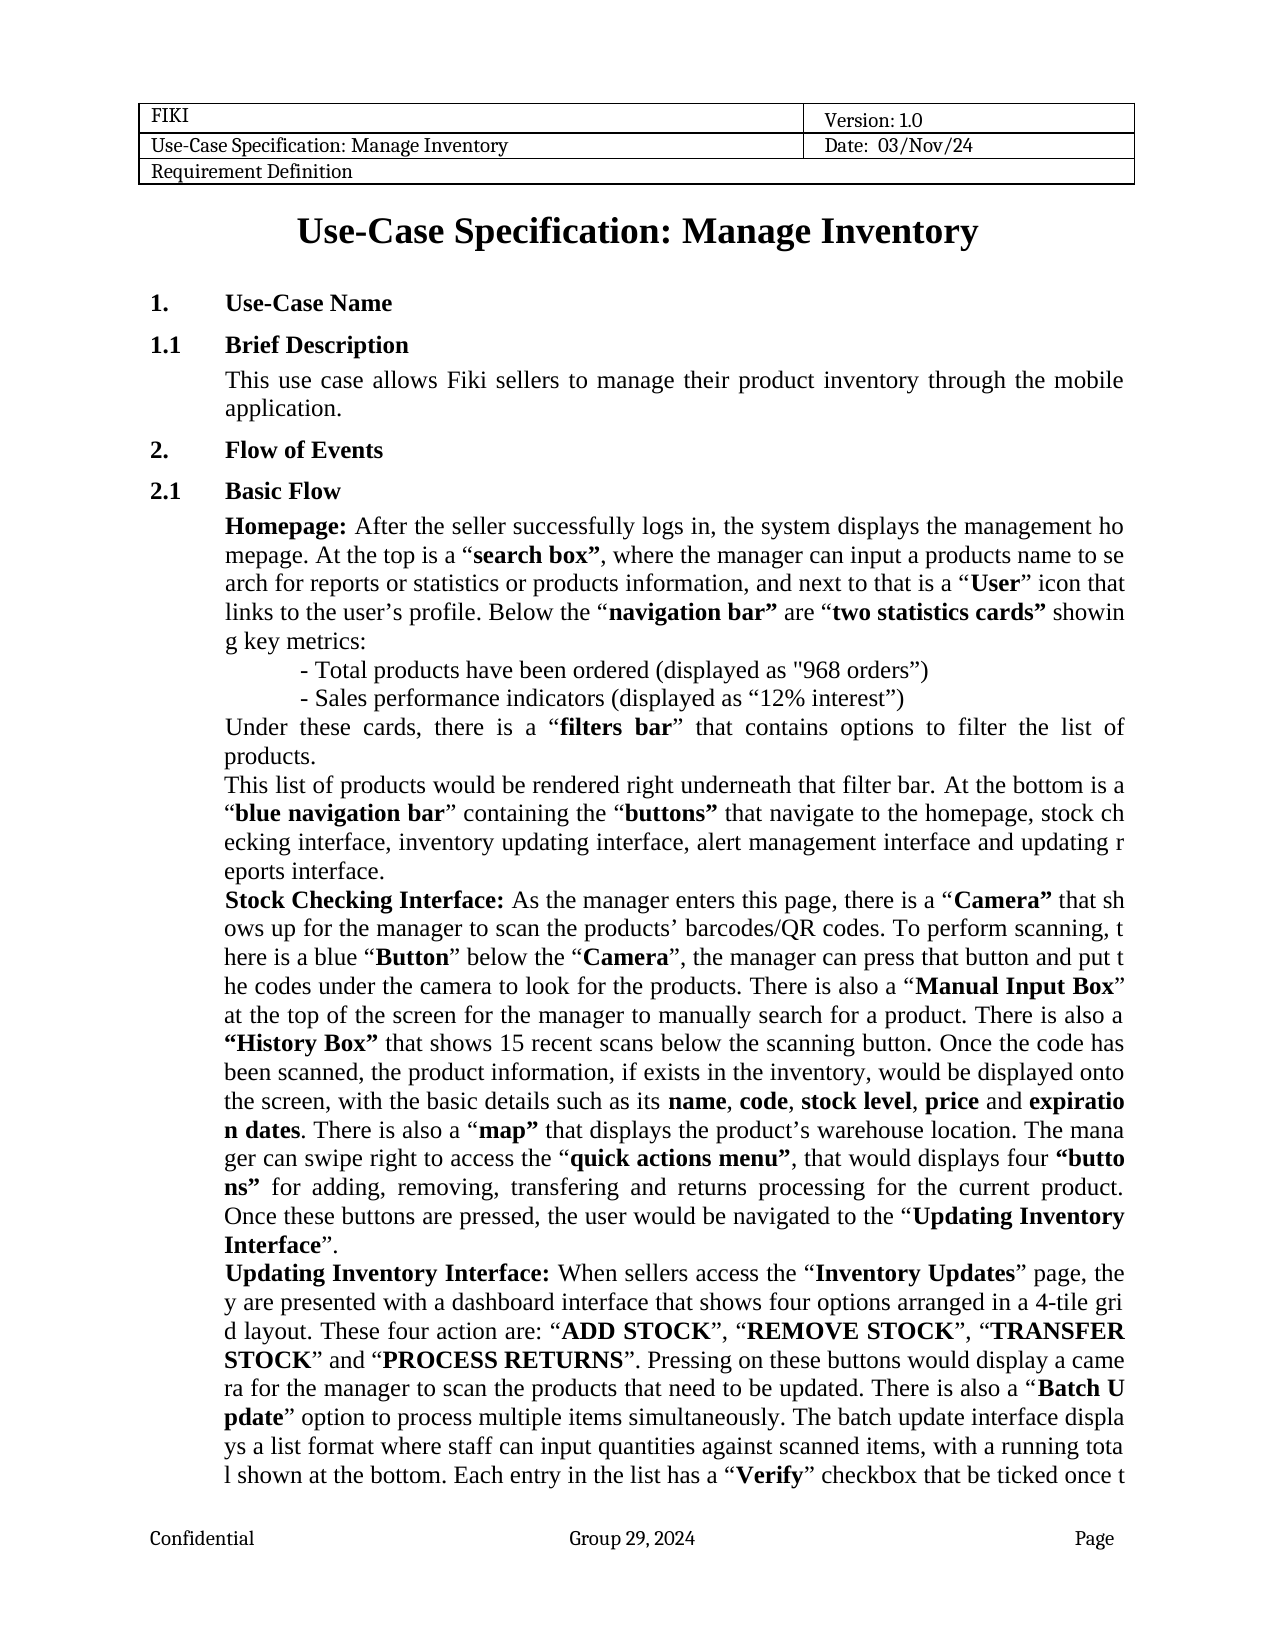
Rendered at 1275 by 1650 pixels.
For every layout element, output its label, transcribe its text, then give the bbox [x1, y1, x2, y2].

text This list of products would be rendered right underneath that filter bar. At the bottom is a “blue navigation bar” containing the “buttons” that navigate to the homepage, stock checking interface, inventory updating interface, alert management interface and updating reports interface. [224, 770, 1125, 885]
text This use case allows Fiki sellers to manage their product inventory through the mobile application. [225, 365, 1125, 422]
subtitle Use-Case Name [150, 288, 1125, 317]
text - Total products have been ordered (displayed as "968 orders”) [300, 655, 1125, 683]
text - Sales performance indicators (displayed as “12% interest”) [300, 683, 1125, 712]
subtitle Basic Flow [150, 476, 1125, 505]
subtitle Brief Description [150, 330, 1125, 358]
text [224, 1258, 1125, 1488]
text Homepage: After the seller successfully logs in, the system displays the management homepage. At the top is a “search box”, where the manager can input a products name to search for reports or statistics or products information, and next to that is a “User” icon that links to the user’s profile. Below the “navigation bar” are “two statistics cards” showing key metrics: [225, 511, 1125, 655]
subtitle Flow of Events [150, 435, 1125, 463]
text Under these cards, there is a “filters bar” that contains options to filter the list of products. [224, 712, 1125, 770]
title Use-Case Specification: Manage Inventory [150, 209, 1125, 252]
text Stock Checking Interface: As the manager enters this page, there is a “Camera” that shows up for the manager to scan the products’ barcodes/QR codes. To perform scanning, there is a blue “Button” below the “Camera”, the manager can press that button and put the codes under the camera to look for the products. There is also a “Manual Input Box” at the top of the screen for the manager to manually search for a product. There is also a “History Box” that shows 15 recent scans below the scanning button. Once the code has been scanned, the product information, if exists in the inventory, would be displayed onto the screen, with the basic details such as its name, code, stock level, price and expiration dates. There is also a “map” that displays the product’s warehouse location. The manager can swipe right to access the “quick actions menu”, that would displays four “buttons” for adding, removing, transfering and returns processing for the current product. Once these buttons are pressed, the user would be navigated to the “Updating Inventory Interface”. [224, 885, 1125, 1258]
